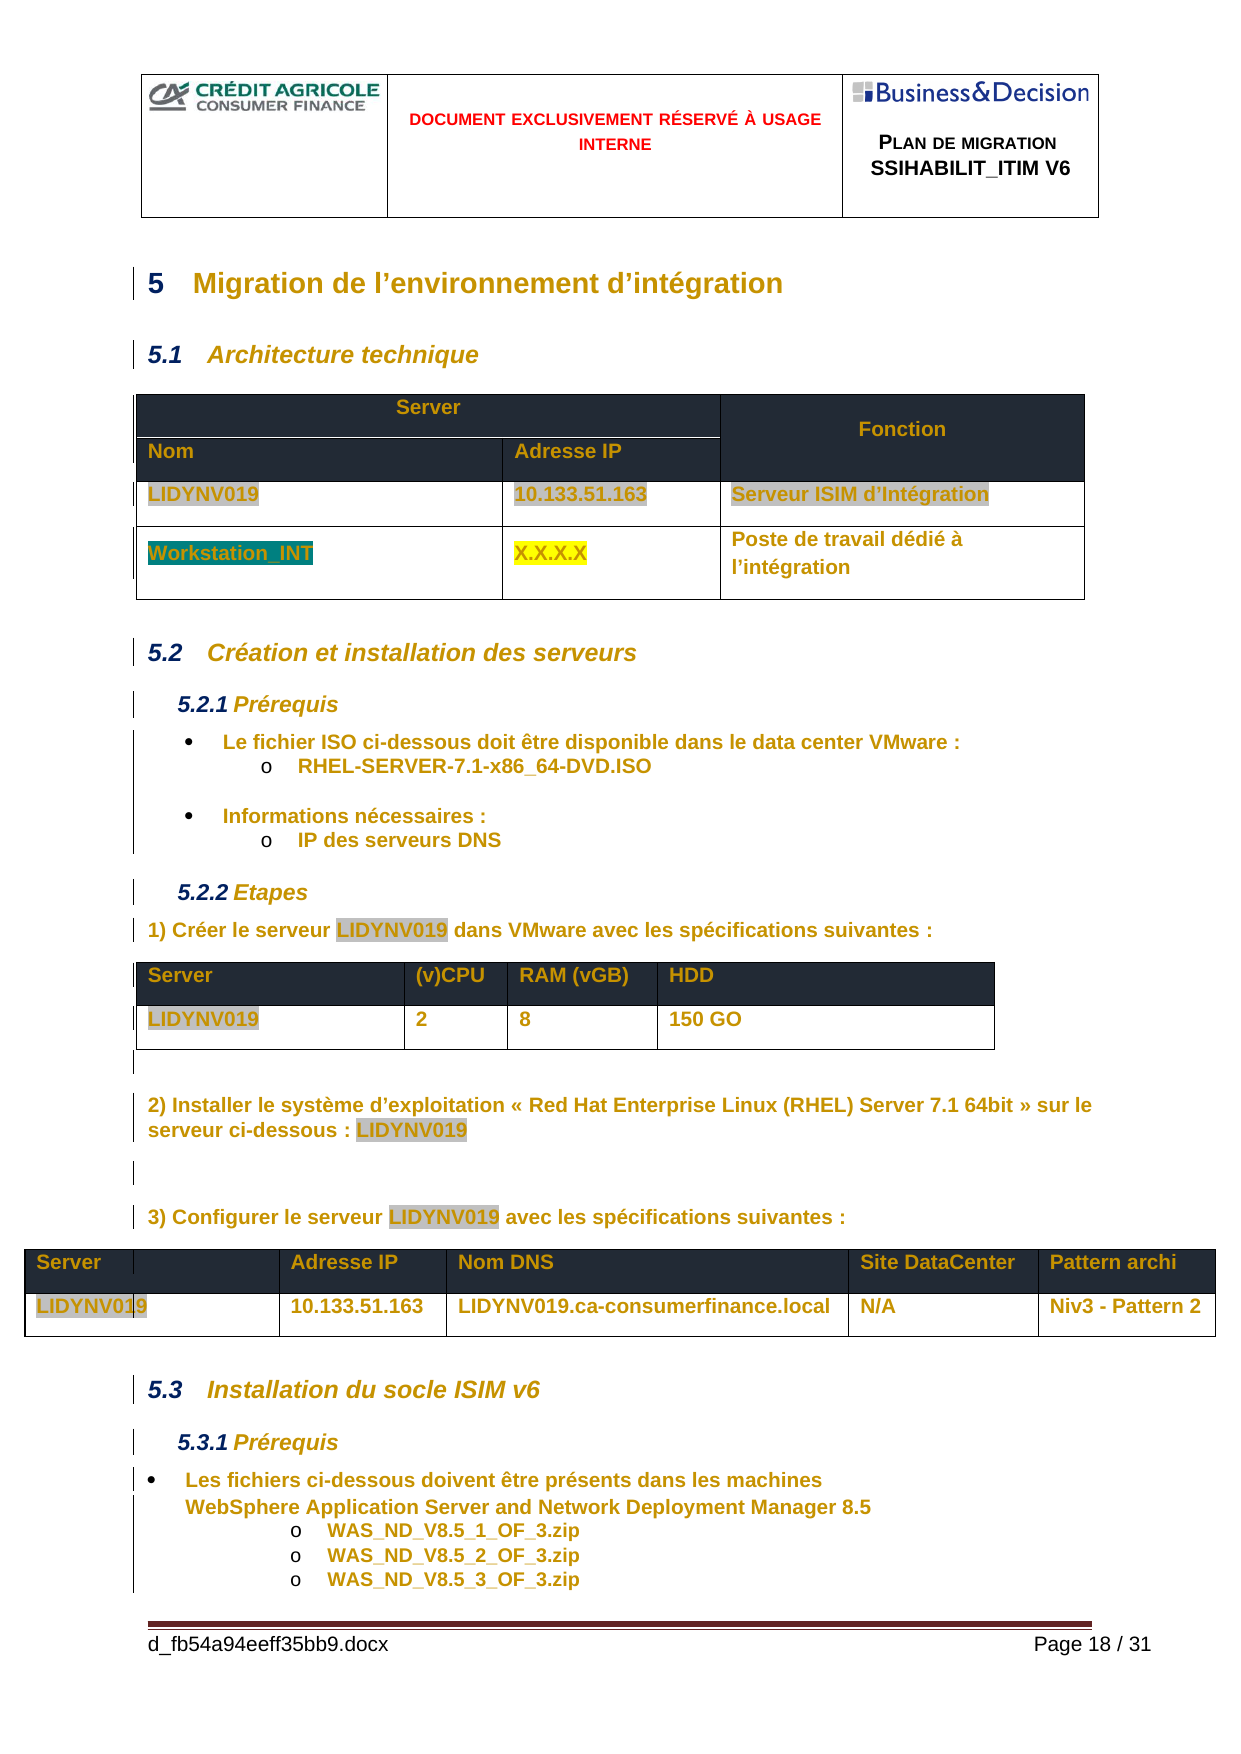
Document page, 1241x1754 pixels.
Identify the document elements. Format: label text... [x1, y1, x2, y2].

list Le fichier ISO ci-dessous doit être disponible dans le data center VMware : [185, 730, 1092, 754]
subtitle Architecture technique [148, 340, 1092, 369]
text 3) Configurer le serveur LIDYNV019 avec les spécifications suivantes : [148, 1205, 389, 1229]
list WAS_ND_V8.5_2_OF_3.zip [289, 1544, 1092, 1568]
text 1) Créer le serveur LIDYNV019 dans VMware avec les spécifications suivantes : [448, 918, 1092, 942]
table_header Nom DNS [447, 1250, 848, 1293]
table_cell 150 GO [658, 1006, 994, 1049]
subtitle Installation du socle ISIM v6 [148, 1375, 1092, 1403]
subtitle Migration de l’environnement d’intégration [148, 267, 1092, 300]
text 3) Configurer le serveur LIDYNV019 avec les spécifications suivantes : [499, 1205, 1092, 1229]
table_cell Niv3 - Pattern 2 [1039, 1294, 1215, 1336]
table_cell 8 [508, 1006, 657, 1049]
table_header Adresse IP [280, 1250, 446, 1293]
text WebSphere Application Server and Network Deployment Manager 8.5 [148, 1495, 1092, 1519]
table_cell 2 [405, 1006, 507, 1049]
subtitle Création et installation des serveurs [148, 637, 1092, 666]
text 2) Installer le système d’exploitation « Red Hat Enterprise Linux (RHEL) Server 7.1 64bit » sur le serveur ci-dessous : LIDYNV019 [148, 1092, 1092, 1142]
list WAS_ND_V8.5_1_OF_3.zip [289, 1519, 1092, 1544]
subtitle Prérequis [177, 691, 1092, 718]
subtitle Etapes [177, 879, 1092, 905]
table_header Fonction [721, 395, 1084, 481]
table_cell Poste de travail dédié à l’intégration [721, 527, 1084, 599]
table_cell Nom [137, 439, 502, 481]
table_cell LIDYNV019 [137, 482, 502, 526]
list WAS_ND_V8.5_3_OF_3.zip [289, 1568, 1092, 1593]
list RHEL-SERVER-7.1-x86_64-DVD.ISO [260, 754, 1092, 780]
table_cell 10.133.51.163 [280, 1294, 446, 1336]
table_cell LIDYNV019 [137, 1006, 404, 1049]
table_header HDD [658, 963, 994, 1005]
list IP des serveurs DNS [260, 828, 1092, 854]
table_cell Serveur ISIM d’Intégration [721, 482, 1084, 526]
subtitle Prérequis [177, 1428, 1092, 1455]
table_cell Workstation_INT [137, 527, 502, 599]
table_header RAM (vGB) [508, 963, 657, 1005]
table_cell LIDYNV019 [26, 1294, 279, 1336]
picture [852, 81, 1089, 102]
table_cell X.X.X.X [503, 527, 720, 599]
table_cell LIDYNV019.ca-consumerfinance.local [447, 1294, 848, 1336]
table_cell 10.133.51.163 [503, 482, 720, 526]
table_cell N/A [849, 1294, 1038, 1336]
table_header Server [26, 1250, 279, 1293]
table_cell Adresse IP [503, 439, 720, 481]
table_header Pattern archi [1039, 1250, 1215, 1293]
table_header Server [137, 963, 404, 1005]
table_header Server [137, 395, 720, 437]
table_header (v)CPU [405, 963, 507, 1005]
list Informations nécessaires : [185, 804, 1092, 828]
list Les fichiers ci-dessous doivent être présents dans les machines [148, 1467, 1092, 1491]
table_header Site DataCenter [849, 1250, 1038, 1293]
picture [148, 81, 382, 113]
